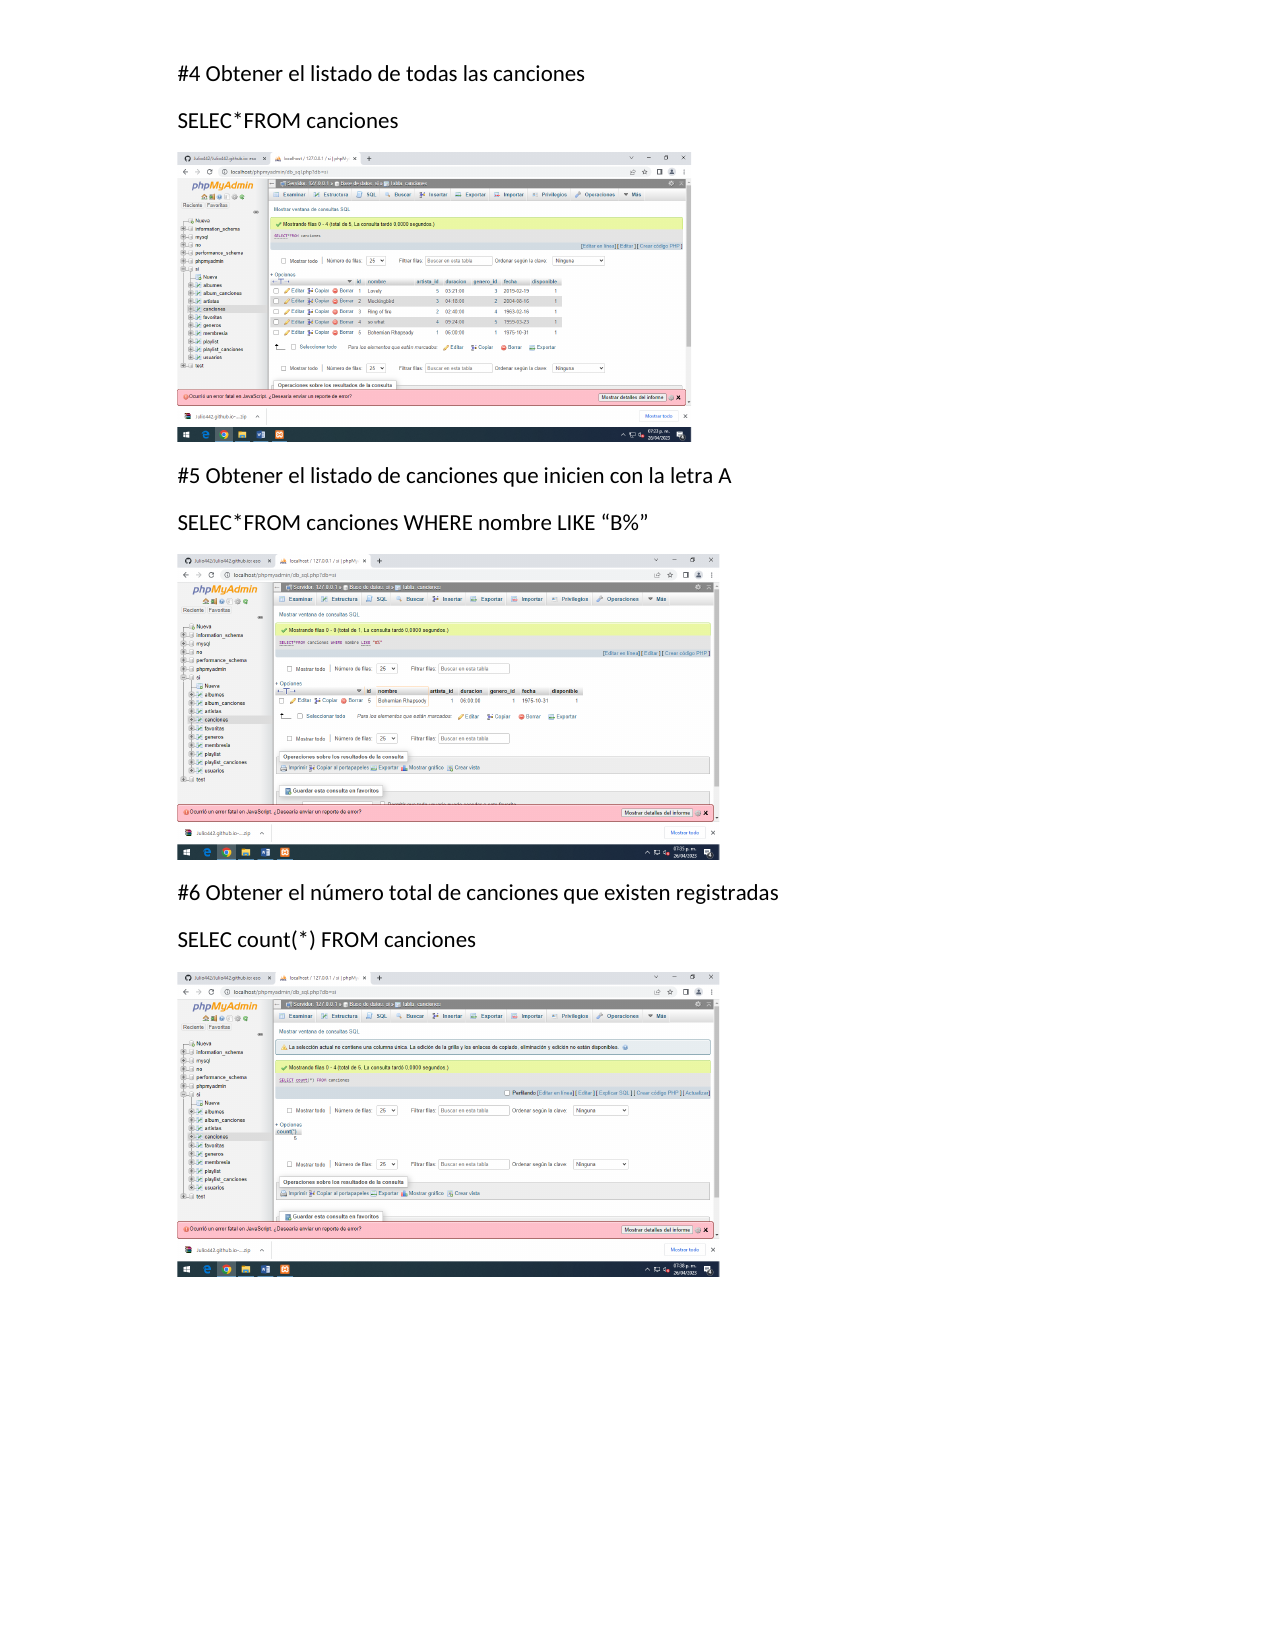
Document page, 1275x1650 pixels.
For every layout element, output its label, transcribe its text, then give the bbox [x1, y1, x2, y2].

text #5 Obtener el listado de canciones que inicien con la letra A [177, 461, 1098, 489]
text SELEC*FROM canciones WHERE nombre LIKE “B%” [177, 508, 1098, 536]
text SELEC*FROM canciones [177, 106, 1098, 134]
picture [177, 152, 692, 442]
picture [177, 554, 720, 860]
text #4 Obtener el listado de todas las canciones [177, 59, 1098, 87]
picture [177, 972, 720, 1277]
text SELEC count(*) FROM canciones [177, 925, 1098, 953]
text #6 Obtener el número total de canciones que existen registradas [177, 878, 1098, 906]
